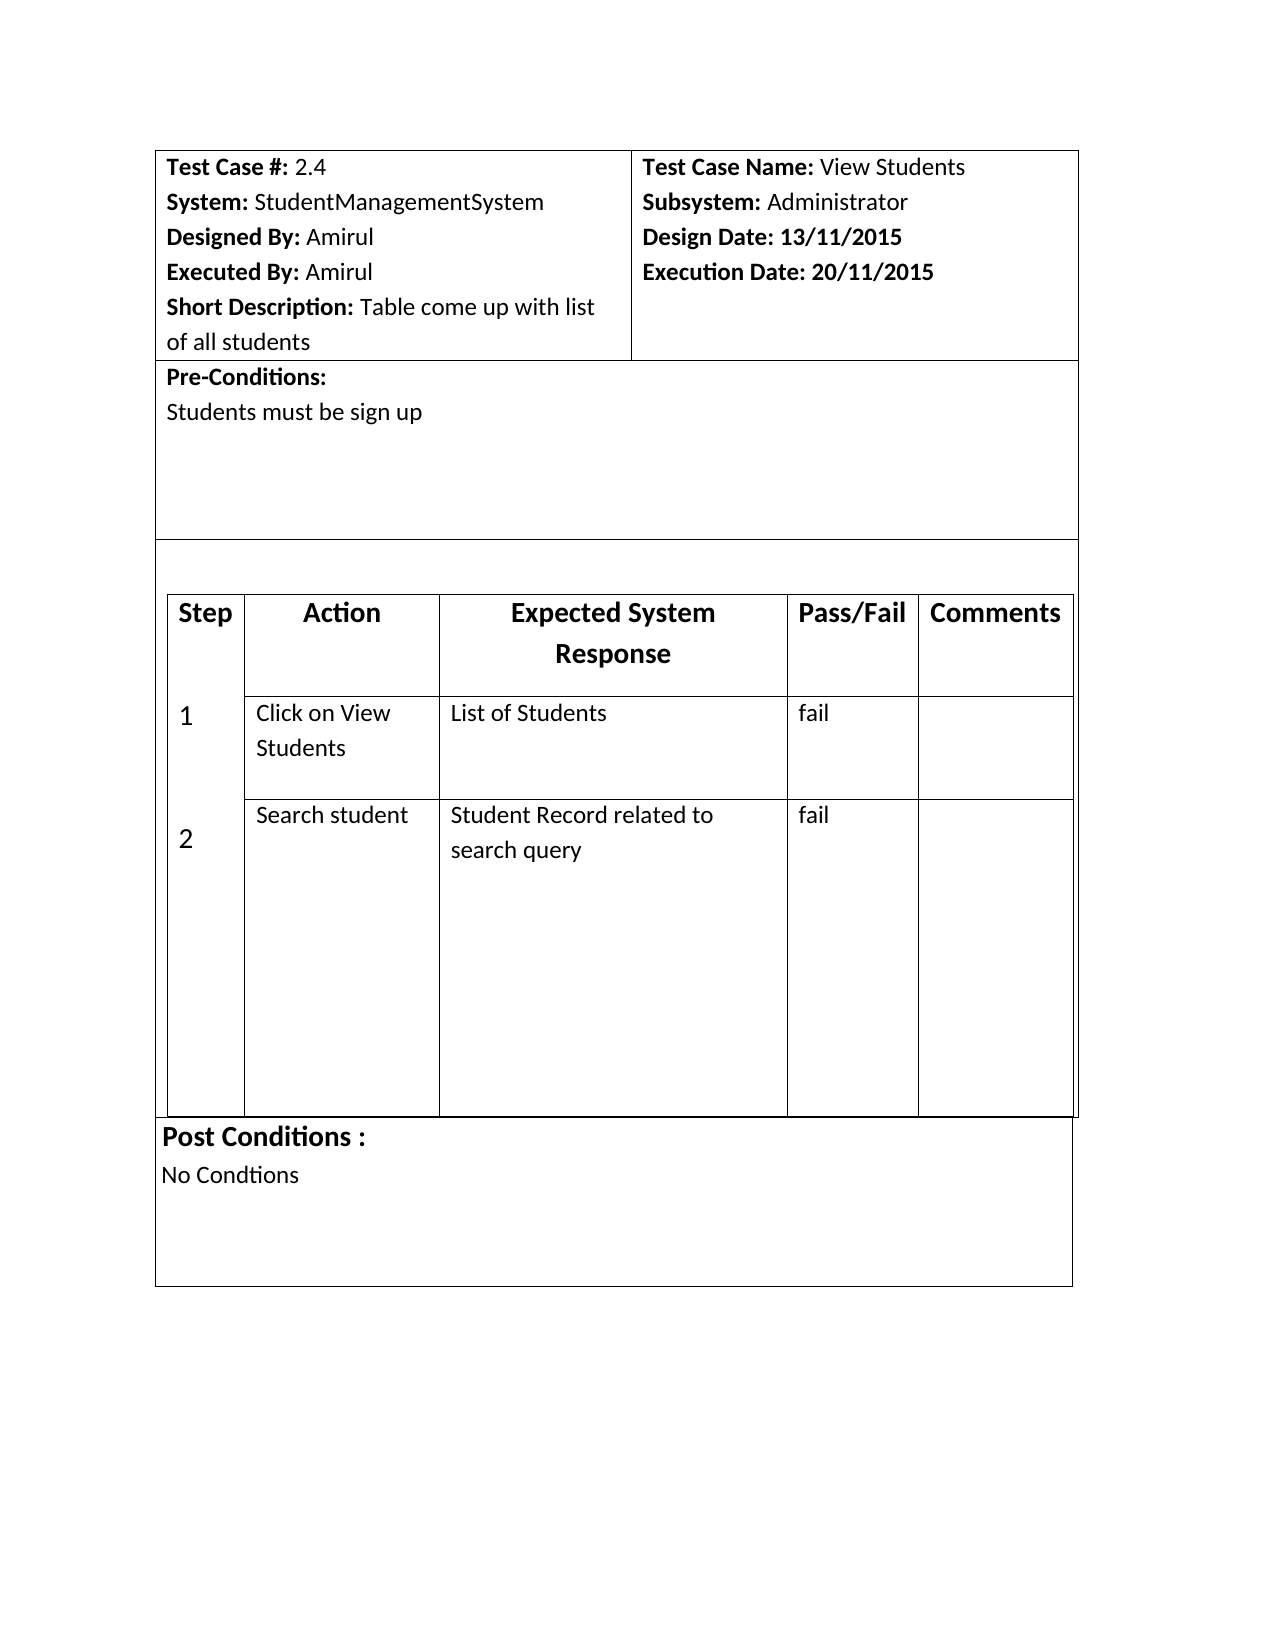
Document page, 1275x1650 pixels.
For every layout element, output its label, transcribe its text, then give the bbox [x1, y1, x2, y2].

table_header Test Case #: 2.4 System: StudentManagementSystem Designed By: Amirul Executed By: Amirul Short Description: Table come up with list of all students [156, 151, 631, 360]
table_cell Pre-Conditions: Students must be sign up [156, 361, 1078, 539]
table_cell Post Conditions : No Condtions [156, 1118, 1072, 1286]
table_header Test Case Name: View Students Subsystem: Administrator Design Date: 13/11/2015 Execution Date: 20/11/2015 [632, 151, 1078, 360]
table_cell [156, 540, 1078, 1117]
